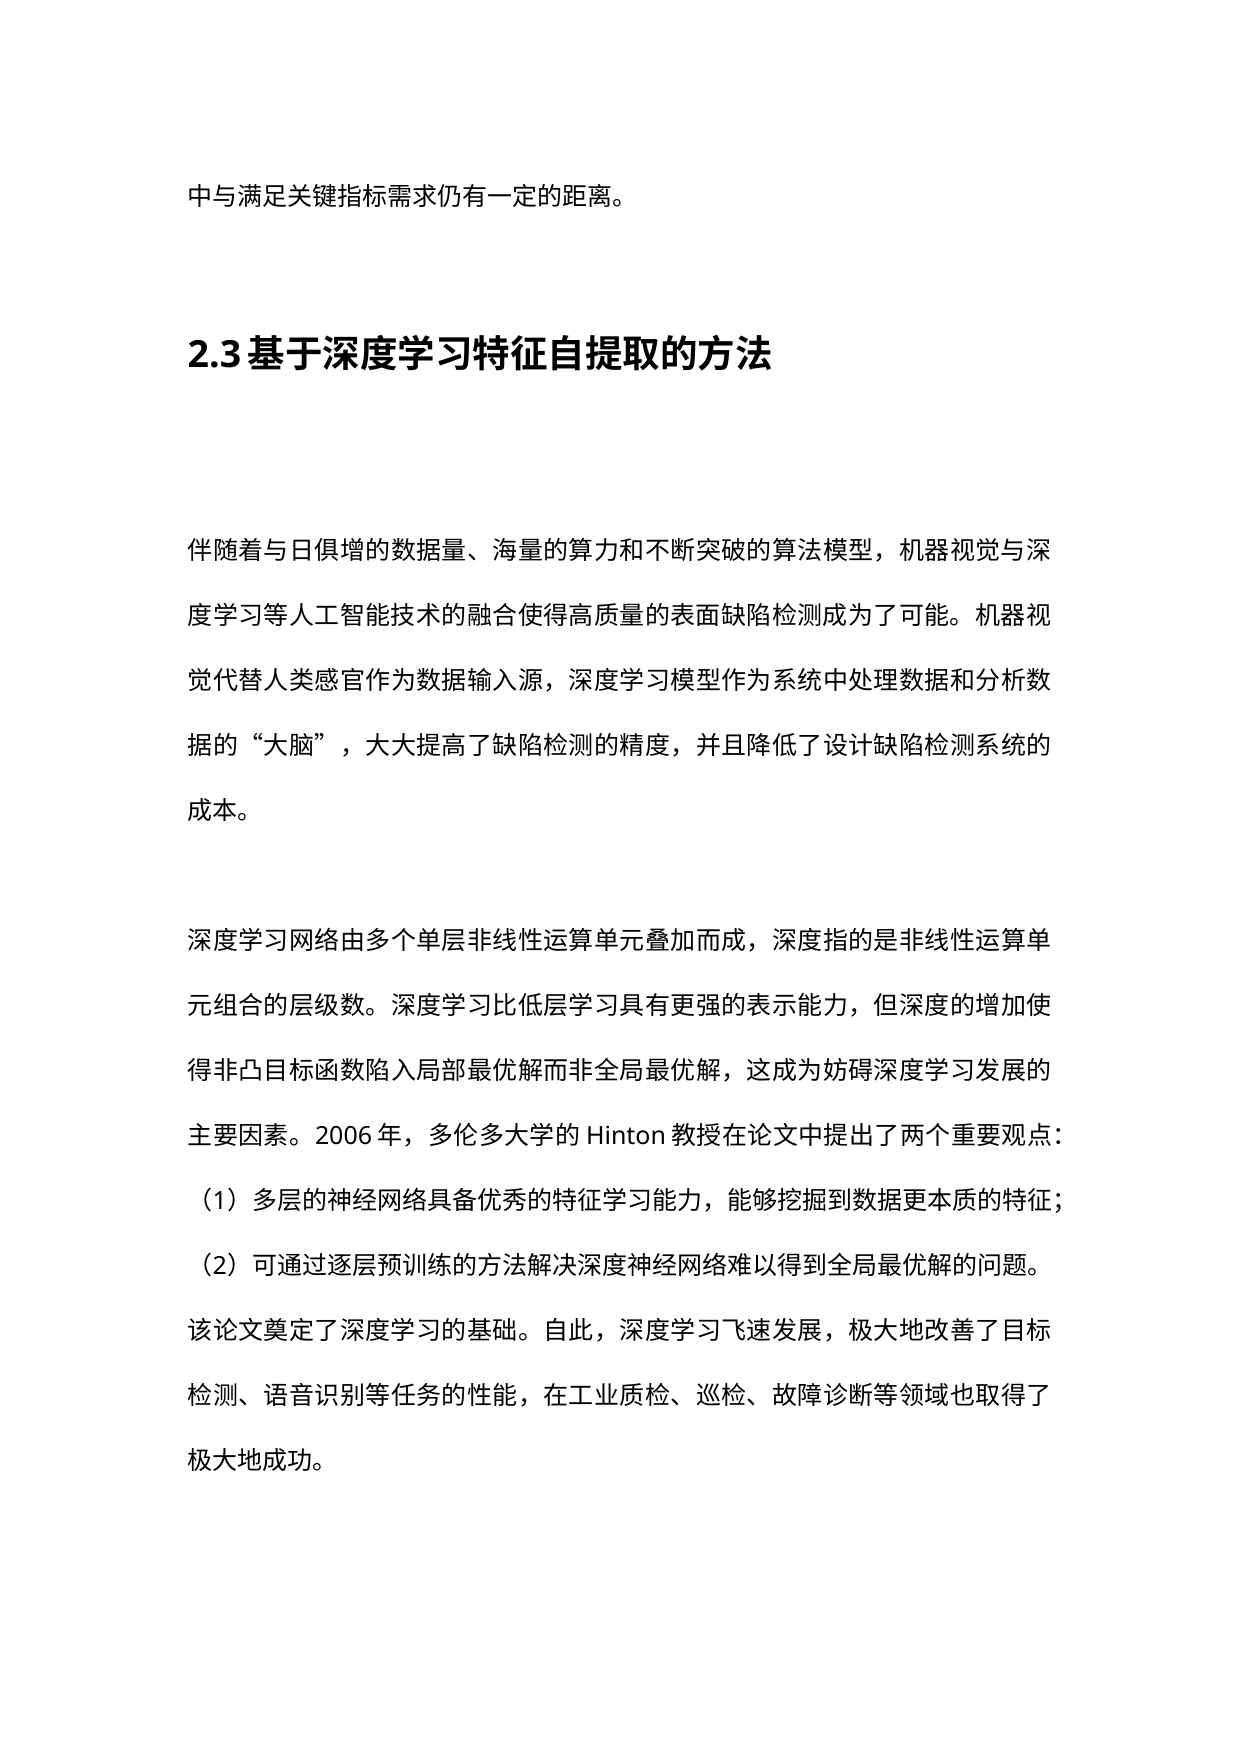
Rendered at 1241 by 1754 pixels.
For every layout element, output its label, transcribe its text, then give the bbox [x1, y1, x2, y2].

text 伴随着与日俱增的数据量、海量的算力和不断突破的算法模型，机器视觉与深度学习等人工智能技术的融合使得高质量的表面缺陷检测成为了可能。机器视觉代替人类感官作为数据输入源，深度学习模型作为系统中处理数据和分析数据的“大脑”，大大提高了缺陷检测的精度，并且降低了设计缺陷检测系统的成本。 [187, 516, 1053, 841]
subtitle 基于深度学习特征自提取的方法 [187, 319, 1053, 384]
text 深度学习网络由多个单层非线性运算单元叠加而成，深度指的是非线性运算单元组合的层级数。深度学习比低层学习具有更强的表示能力，但深度的增加使得非凸目标函数陷入局部最优解而非全局最优解，这成为妨碍深度学习发展的主要因素。2006年，多伦多大学的Hinton教授在论文中提出了两个重要观点：（1）多层的神经网络具备优秀的特征学习能力，能够挖掘到数据更本质的特征；（2）可通过逐层预训练的方法解决深度神经网络难以得到全局最优解的问题。该论文奠定了深度学习的基础。自此，深度学习飞速发展，极大地改善了目标检测、语音识别等任务的性能，在工业质检、巡检、故障诊断等领域也取得了极大地成功。 [187, 906, 1053, 1491]
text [187, 162, 1053, 227]
